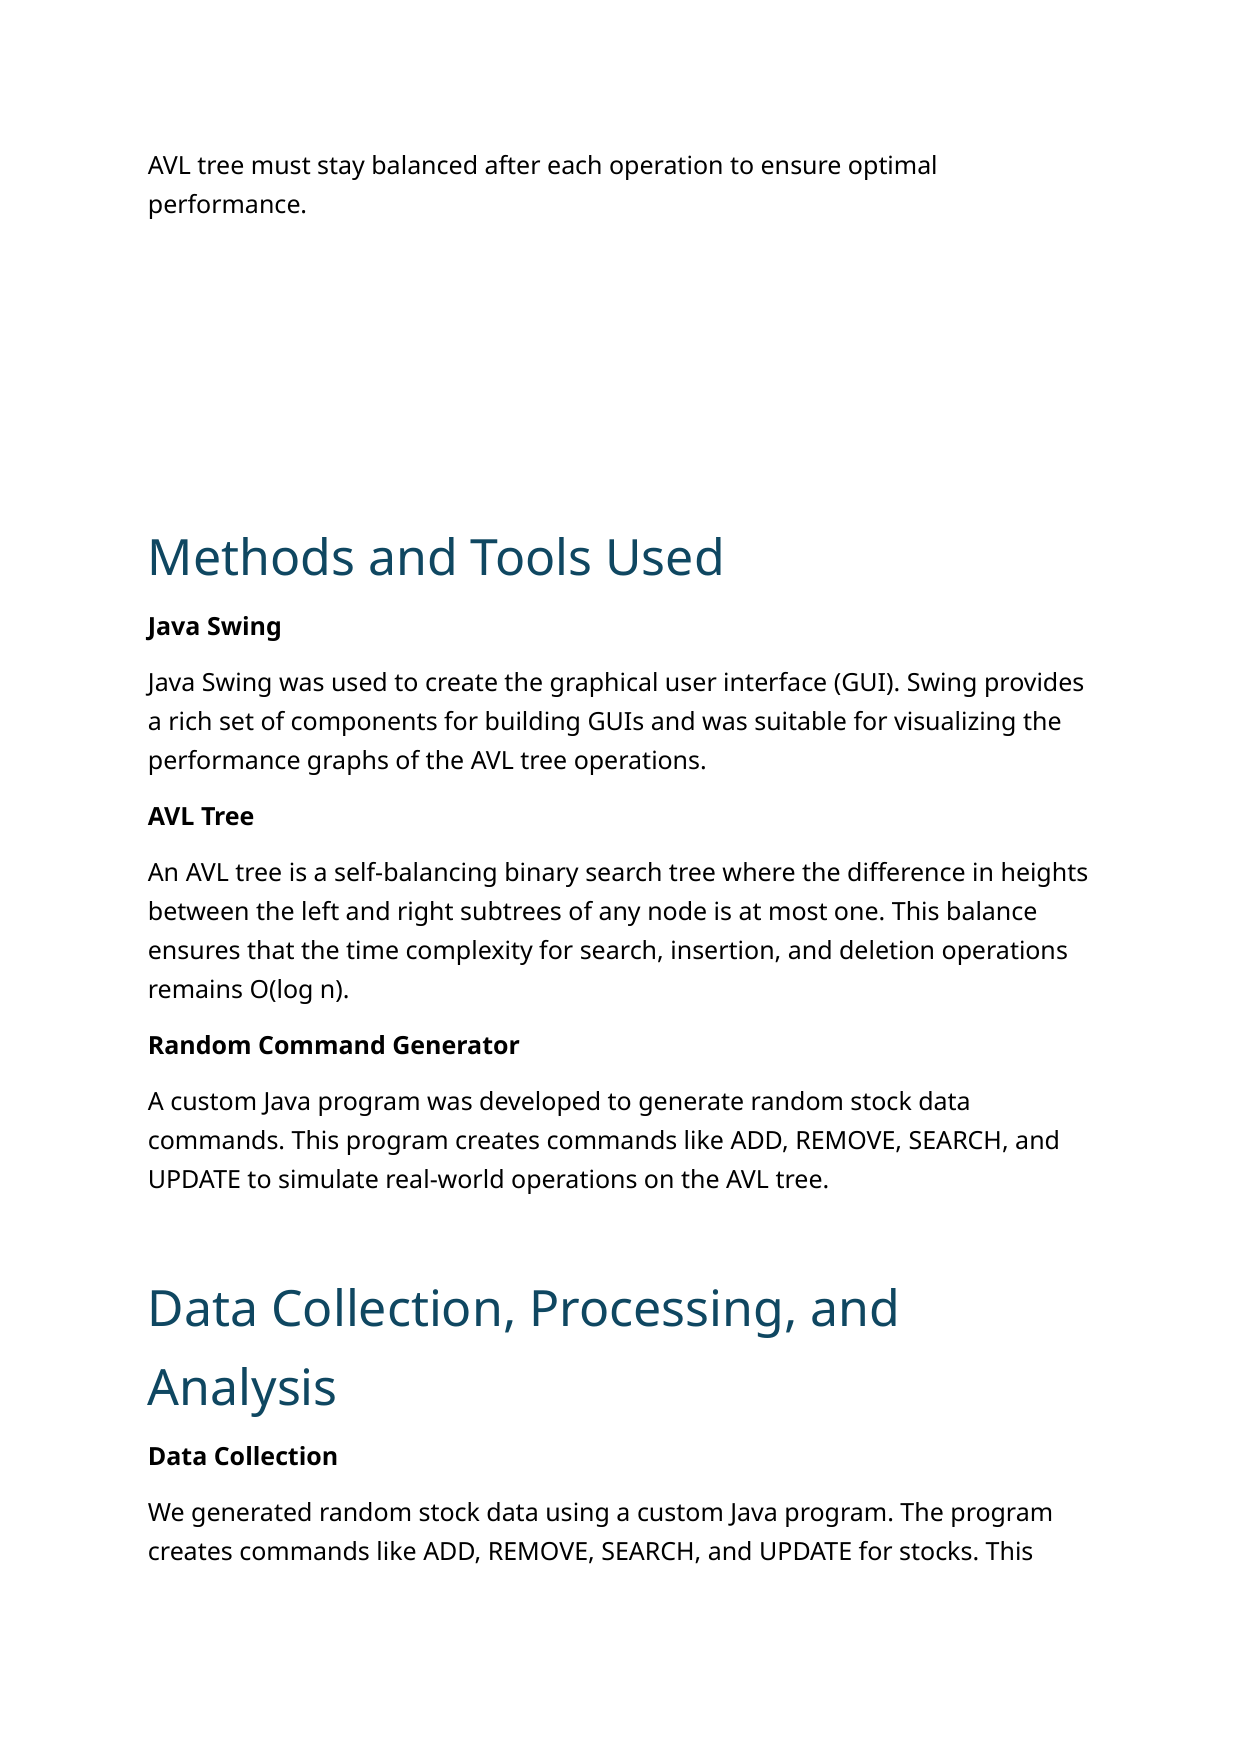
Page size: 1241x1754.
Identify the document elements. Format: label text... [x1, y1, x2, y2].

subtitle Methods and Tools Used [148, 522, 1093, 590]
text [148, 1494, 1093, 1567]
text Random Command Generator [148, 1028, 1093, 1062]
text Java Swing was used to create the graphical user interface (GUI). Swing provides a rich set of components for building GUIs and was suitable for visualizing the performance graphs of the AVL tree operations. [148, 664, 1093, 777]
text A custom Java program was developed to generate random stock data commands. This program creates commands like ADD, REMOVE, SEARCH, and UPDATE to simulate real-world operations on the AVL tree. [148, 1083, 1093, 1196]
text Data Collection [148, 1438, 1093, 1472]
text Java Swing [148, 608, 1093, 642]
subtitle Data Collection, Processing, and Analysis [148, 1273, 1093, 1420]
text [148, 148, 1093, 221]
text AVL Tree [148, 798, 1093, 832]
text An AVL tree is a self-balancing binary search tree where the difference in heights between the left and right subtrees of any node is at most one. This balance ensures that the time complexity for search, insertion, and deletion operations remains O(log n). [148, 854, 1093, 1006]
